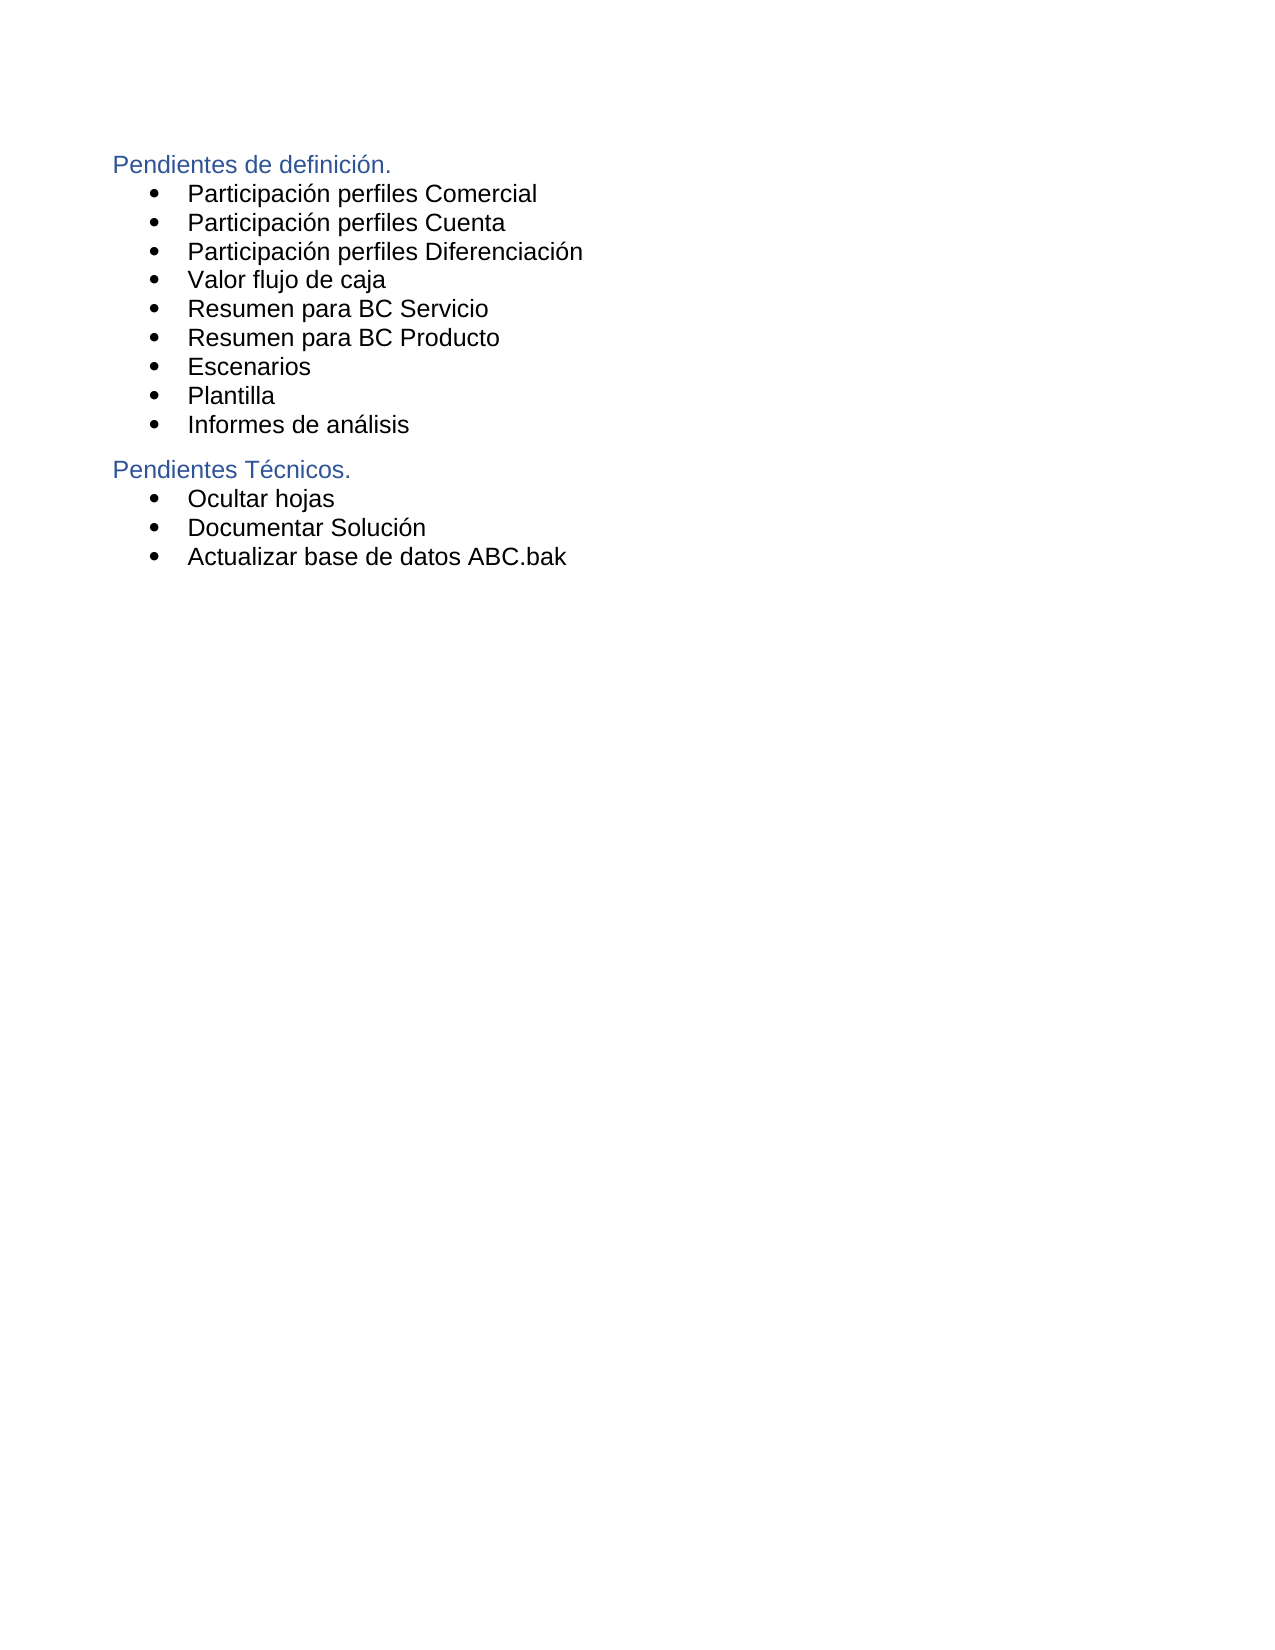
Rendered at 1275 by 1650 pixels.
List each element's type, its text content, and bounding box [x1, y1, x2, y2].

list Plantilla [150, 381, 1162, 409]
list Resumen para BC Servicio [150, 294, 1162, 323]
list Escenarios [150, 352, 1162, 381]
list Participación perfiles Cuenta [150, 208, 1162, 236]
subtitle Pendientes de definición. [112, 150, 1162, 179]
list Resumen para BC Producto [150, 323, 1162, 352]
list Informes de análisis [150, 409, 1162, 438]
list Documentar Solución [150, 513, 1162, 542]
list Participación perfiles Comercial [150, 179, 1162, 208]
list Valor flujo de caja [150, 265, 1162, 294]
list Ocultar hojas [150, 484, 1162, 513]
list Actualizar base de datos ABC.bak [150, 542, 1162, 570]
list Participación perfiles Diferenciación [150, 236, 1162, 265]
subtitle Pendientes Técnicos. [112, 455, 1162, 484]
